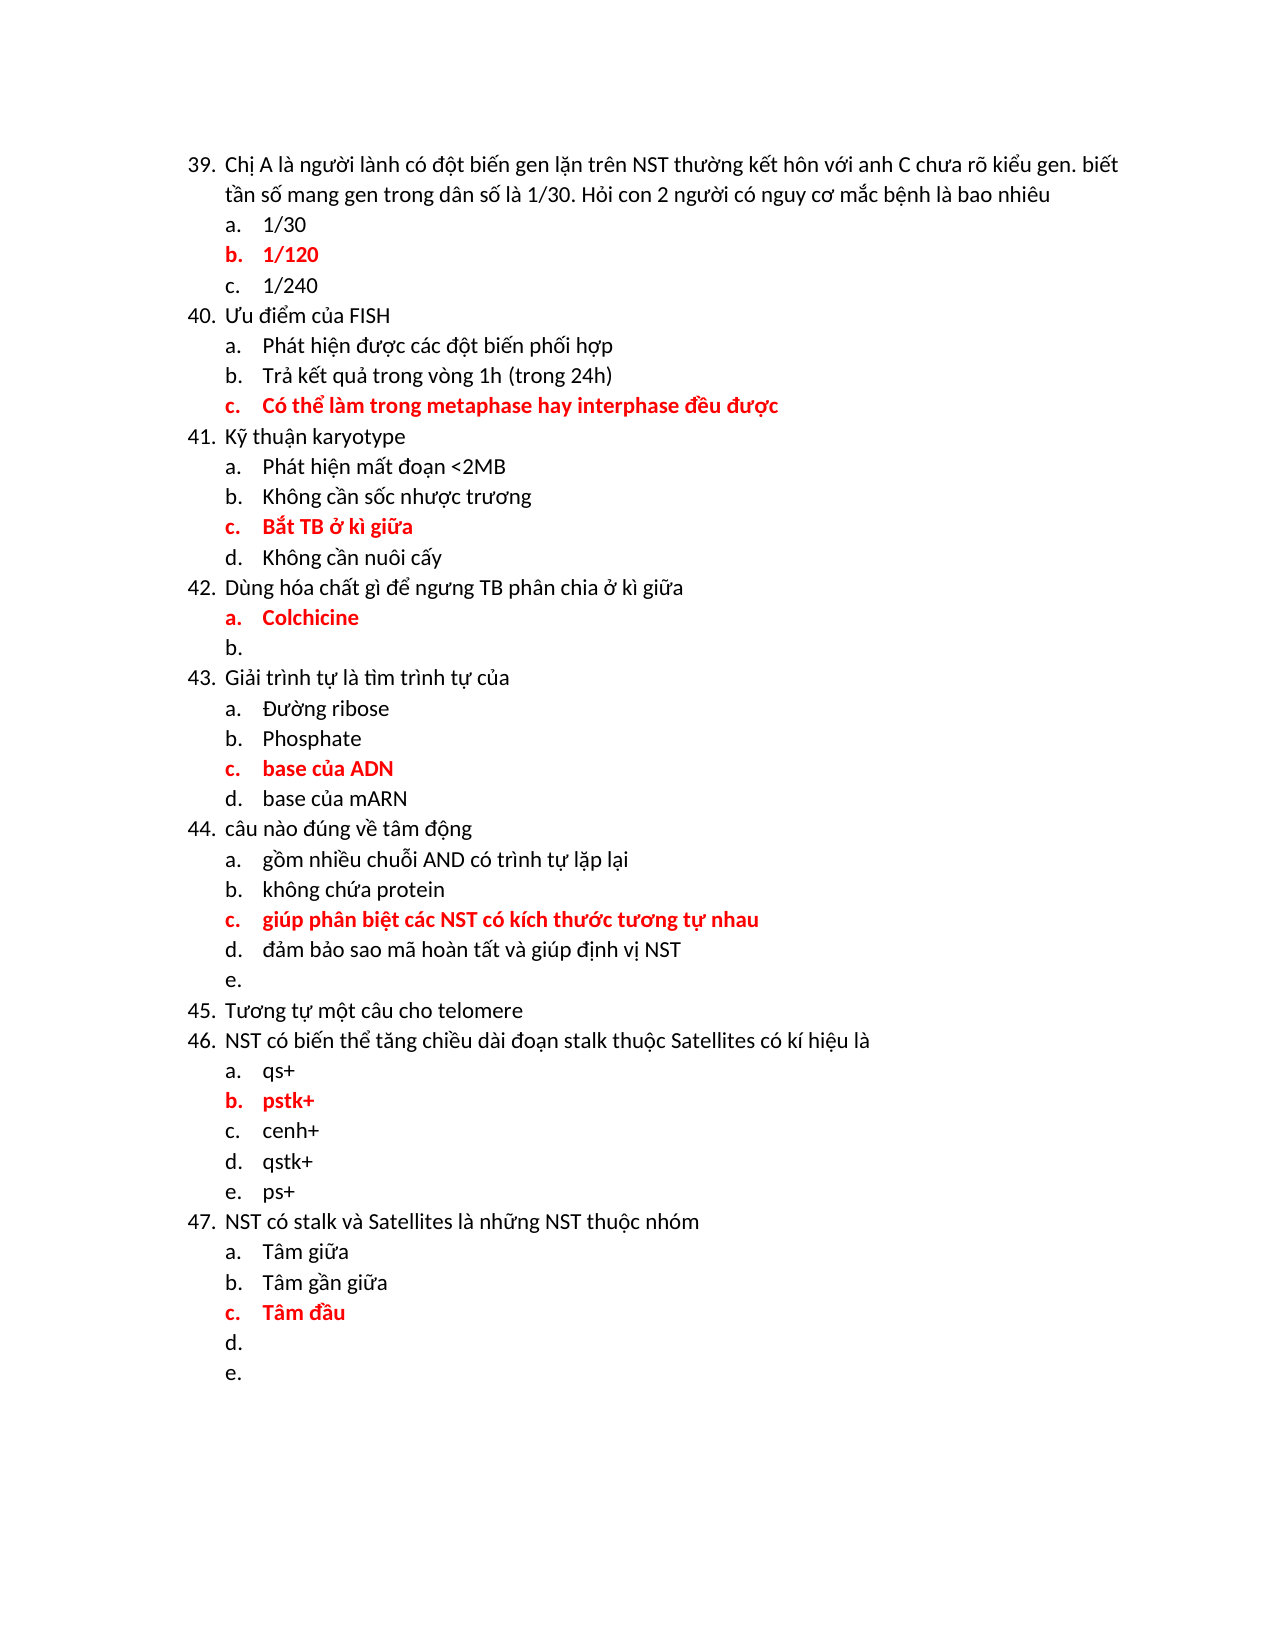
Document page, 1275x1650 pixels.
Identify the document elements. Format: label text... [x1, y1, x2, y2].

list Colchicine [225, 603, 1125, 631]
list Giải trình tự là tìm trình tự của [187, 663, 1125, 692]
list cenh+ [225, 1117, 1125, 1145]
list qs+ [225, 1056, 1125, 1084]
list Có thể làm trong metaphase hay interphase đều được [225, 392, 1125, 420]
list base của ADN [225, 754, 1125, 782]
list Tương tự một câu cho telomere [187, 996, 1125, 1024]
list Bắt TB ở kì giữa [225, 512, 1125, 541]
list Trả kết quả trong vòng 1h (trong 24h) [225, 361, 1125, 389]
list 1/30 [225, 210, 1125, 238]
list Đường ribose [225, 694, 1125, 722]
list 1/120 [225, 241, 1125, 269]
list Phát hiện mất đoạn <2MB [225, 452, 1125, 480]
list Chị A là người lành có đột biến gen lặn trên NST thường kết hôn với anh C chưa rõ kiểu gen. biết tần số mang gen trong dân số là 1/30. Hỏi con 2 người có nguy cơ mắc bệnh là bao nhiêu [187, 150, 1125, 208]
list Tâm giữa [225, 1237, 1125, 1266]
list câu nào đúng về tâm động [187, 814, 1125, 843]
list giúp phân biệt các NST có kích thước tương tự nhau [225, 905, 1125, 933]
list đảm bảo sao mã hoàn tất và giúp định vị NST [225, 935, 1125, 963]
list Dùng hóa chất gì để ngưng TB phân chia ở kì giữa [187, 573, 1125, 601]
list NST có biến thể tăng chiều dài đoạn stalk thuộc Satellites có kí hiệu là [187, 1026, 1125, 1054]
list Kỹ thuận karyotype [187, 422, 1125, 450]
list gồm nhiều chuỗi AND có trình tự lặp lại [225, 845, 1125, 873]
list pstk+ [225, 1086, 1125, 1114]
list Phát hiện được các đột biến phối hợp [225, 331, 1125, 359]
list Không cần sốc nhược trương [225, 482, 1125, 510]
list Không cần nuôi cấy [225, 543, 1125, 571]
list base của mARN [225, 784, 1125, 812]
list không chứa protein [225, 875, 1125, 903]
list Tâm đầu [225, 1298, 1125, 1326]
list Ưu điểm của FISH [187, 301, 1125, 329]
list ps+ [225, 1177, 1125, 1205]
list Phosphate [225, 724, 1125, 752]
list 1/240 [225, 271, 1125, 299]
list qstk+ [225, 1147, 1125, 1175]
list NST có stalk và Satellites là những NST thuộc nhóm [187, 1207, 1125, 1235]
list Tâm gần giữa [225, 1268, 1125, 1296]
